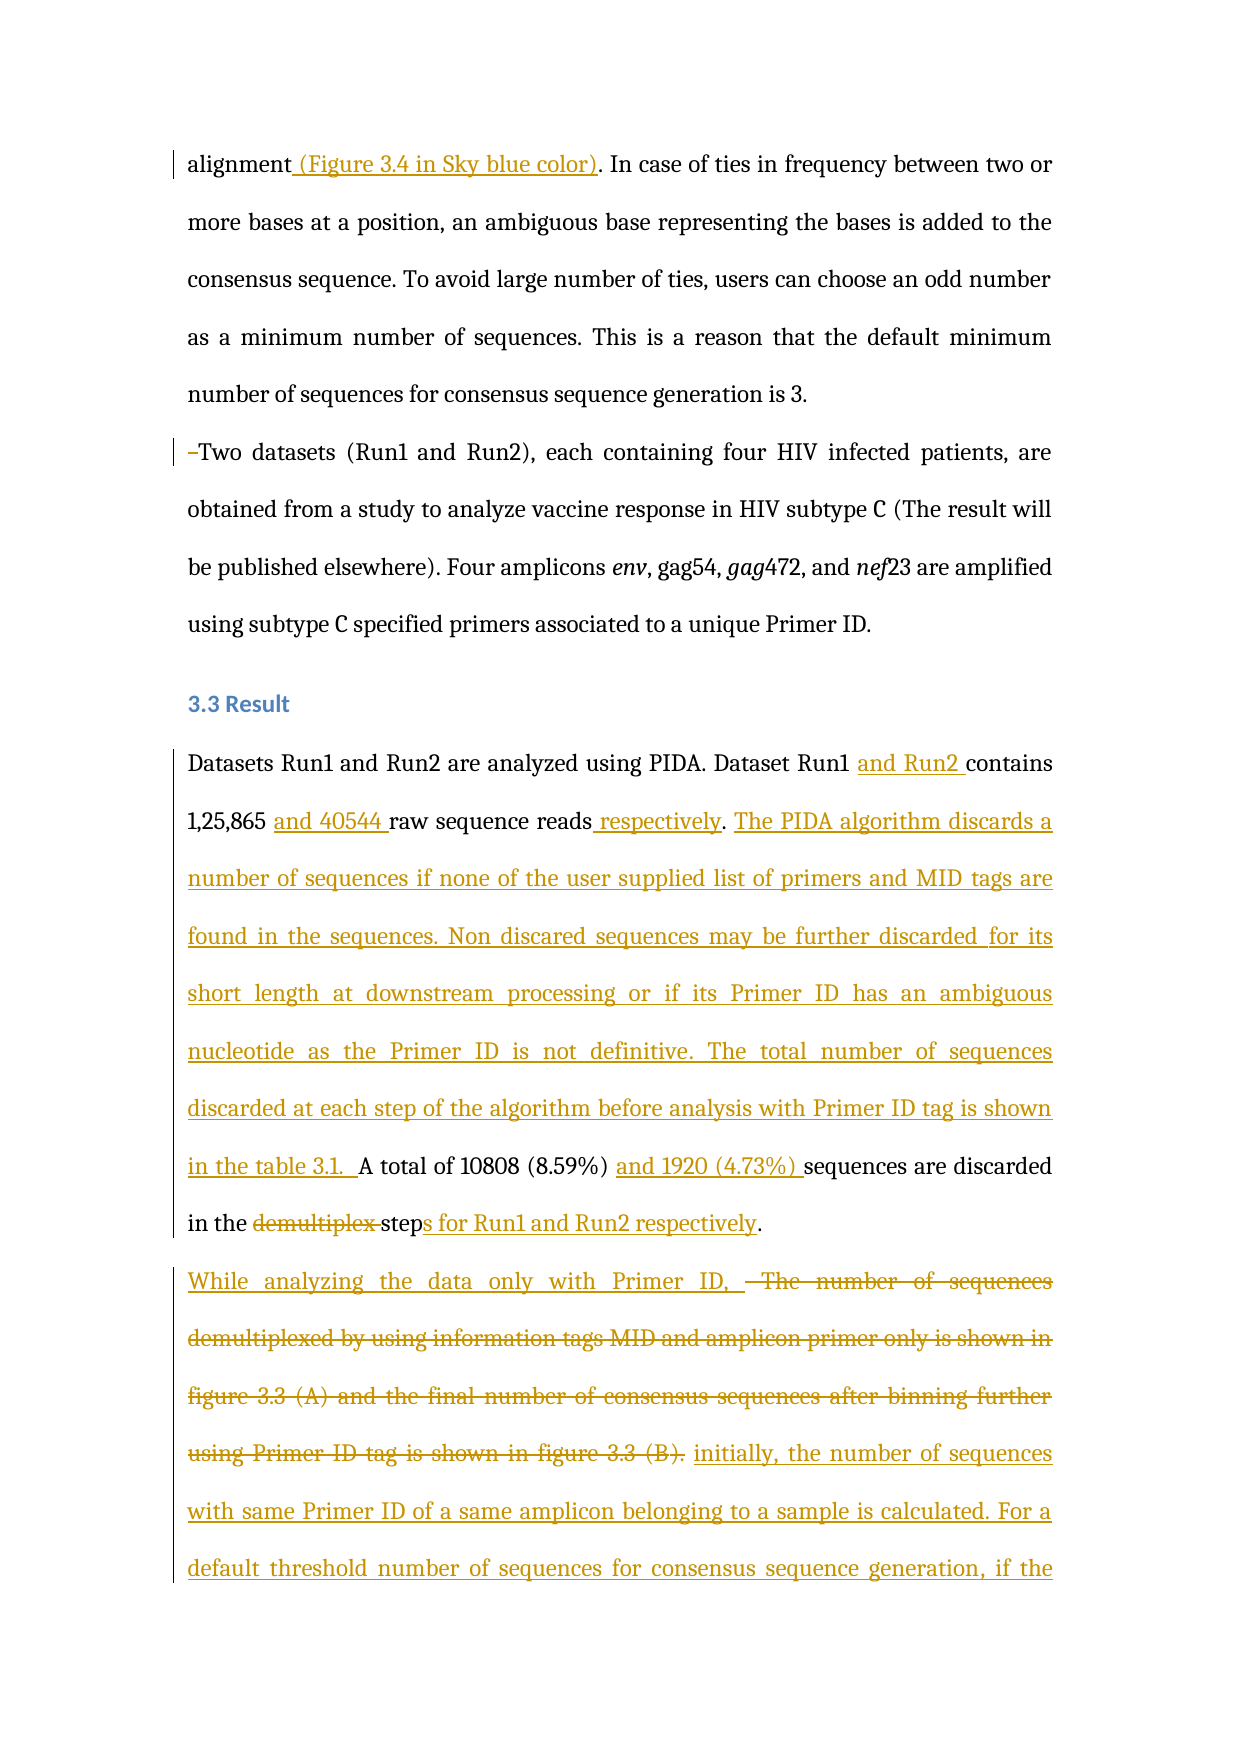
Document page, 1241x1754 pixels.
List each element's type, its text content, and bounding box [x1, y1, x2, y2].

text Datasets Run1 and Run2 are analyzed using PIDA. Dataset Run1 contains 1,25,865 raw sequence reads. A total of 10808 (8.59%) sequences are discarded in the step. [187, 1005, 1053, 1061]
text Two datasets (Run1 and Run2), each containing four HIV infected patients, are obtained from a study to analyze vaccine response in HIV subtype C (The result will be published elsewhere). Four amplicons env, gag54, gag472, and nef23 are amplified using subtype C specified primers associated to a unique Primer ID. [187, 437, 1053, 639]
text Datasets Run1 and Run2 are analyzed using PIDA. Dataset Run1 contains 1,25,865 raw sequence reads. A total of 10808 (8.59%) sequences are discarded in the step. [187, 1062, 1053, 1119]
text Datasets Run1 and Run2 are analyzed using PIDA. Dataset Run1 contains 1,25,865 raw sequence reads. A total of 10808 (8.59%) sequences are discarded in the step. [187, 1120, 1053, 1238]
text Datasets Run1 and Run2 are analyzed using PIDA. Dataset Run1 contains 1,25,865 raw sequence reads. A total of 10808 (8.59%) sequences are discarded in the step. [187, 890, 1053, 946]
text Datasets Run1 and Run2 are analyzed using PIDA. Dataset Run1 contains 1,25,865 raw sequence reads. A total of 10808 (8.59%) sequences are discarded in the step. [187, 947, 1053, 1004]
text Datasets Run1 and Run2 are analyzed using PIDA. Dataset Run1 contains 1,25,865 raw sequence reads. A total of 10808 (8.59%) sequences are discarded in the step. [187, 749, 1053, 889]
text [187, 150, 1053, 409]
subtitle 3.3 Result [187, 688, 1053, 719]
